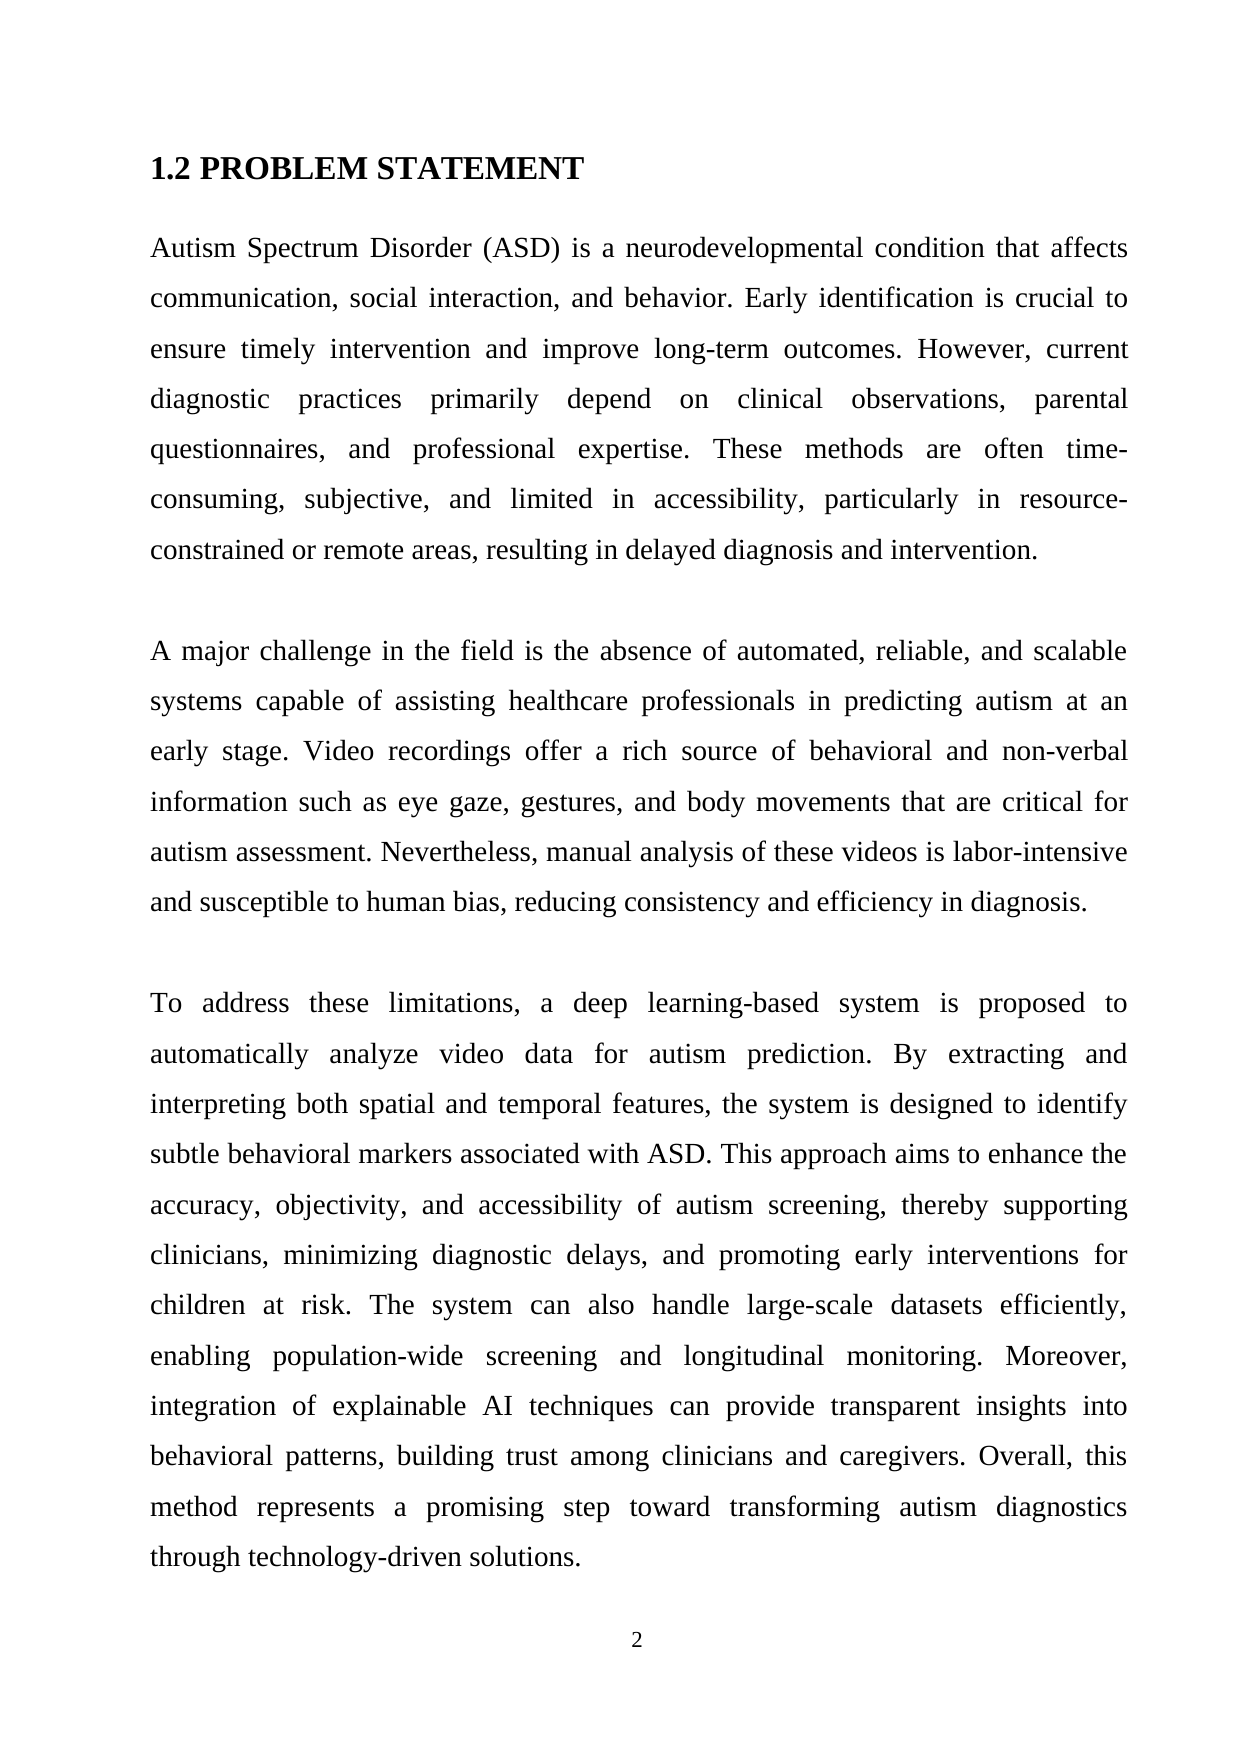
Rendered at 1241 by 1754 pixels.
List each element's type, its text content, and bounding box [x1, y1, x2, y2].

text Autism Spectrum Disorder (ASD) is a neurodevelopmental condition that affects communication, social interaction, and behavior. Early identification is crucial to ensure timely intervention and improve long-term outcomes. However, current diagnostic practices primarily depend on clinical observations, parental questionnaires, and professional expertise. These methods are often time- consuming, subjective, and limited in accessibility, particularly in resource- constrained or remote areas, resulting in delayed diagnosis and intervention. [150, 230, 1129, 566]
subtitle PROBLEM STATEMENT [150, 148, 1165, 186]
text To address these limitations, a deep learning-based system is proposed to automatically analyze video data for autism prediction. By extracting and interpreting both spatial and temporal features, the system is designed to identify subtle behavioral markers associated with ASD. This approach aims to enhance the accuracy, objectivity, and accessibility of autism screening, thereby supporting clinicians, minimizing diagnostic delays, and promoting early interventions for children at risk. The system can also handle large-scale datasets efficiently, enabling population-wide screening and longitudinal monitoring. Moreover, integration of explainable AI techniques can provide transparent insights into behavioral patterns, building trust among clinicians and caregivers. Overall, this method represents a promising step toward transforming autism diagnostics through technology-driven solutions. [150, 986, 1128, 1573]
text A major challenge in the field is the absence of automated, reliable, and scalable systems capable of assisting healthcare professionals in predicting autism at an early stage. Video recordings offer a rich source of behavioral and non-verbal information such as eye gaze, gestures, and body movements that are critical for autism assessment. Nevertheless, manual analysis of these videos is labor-intensive and susceptible to human bias, reducing consistency and efficiency in diagnosis. [150, 633, 1129, 918]
